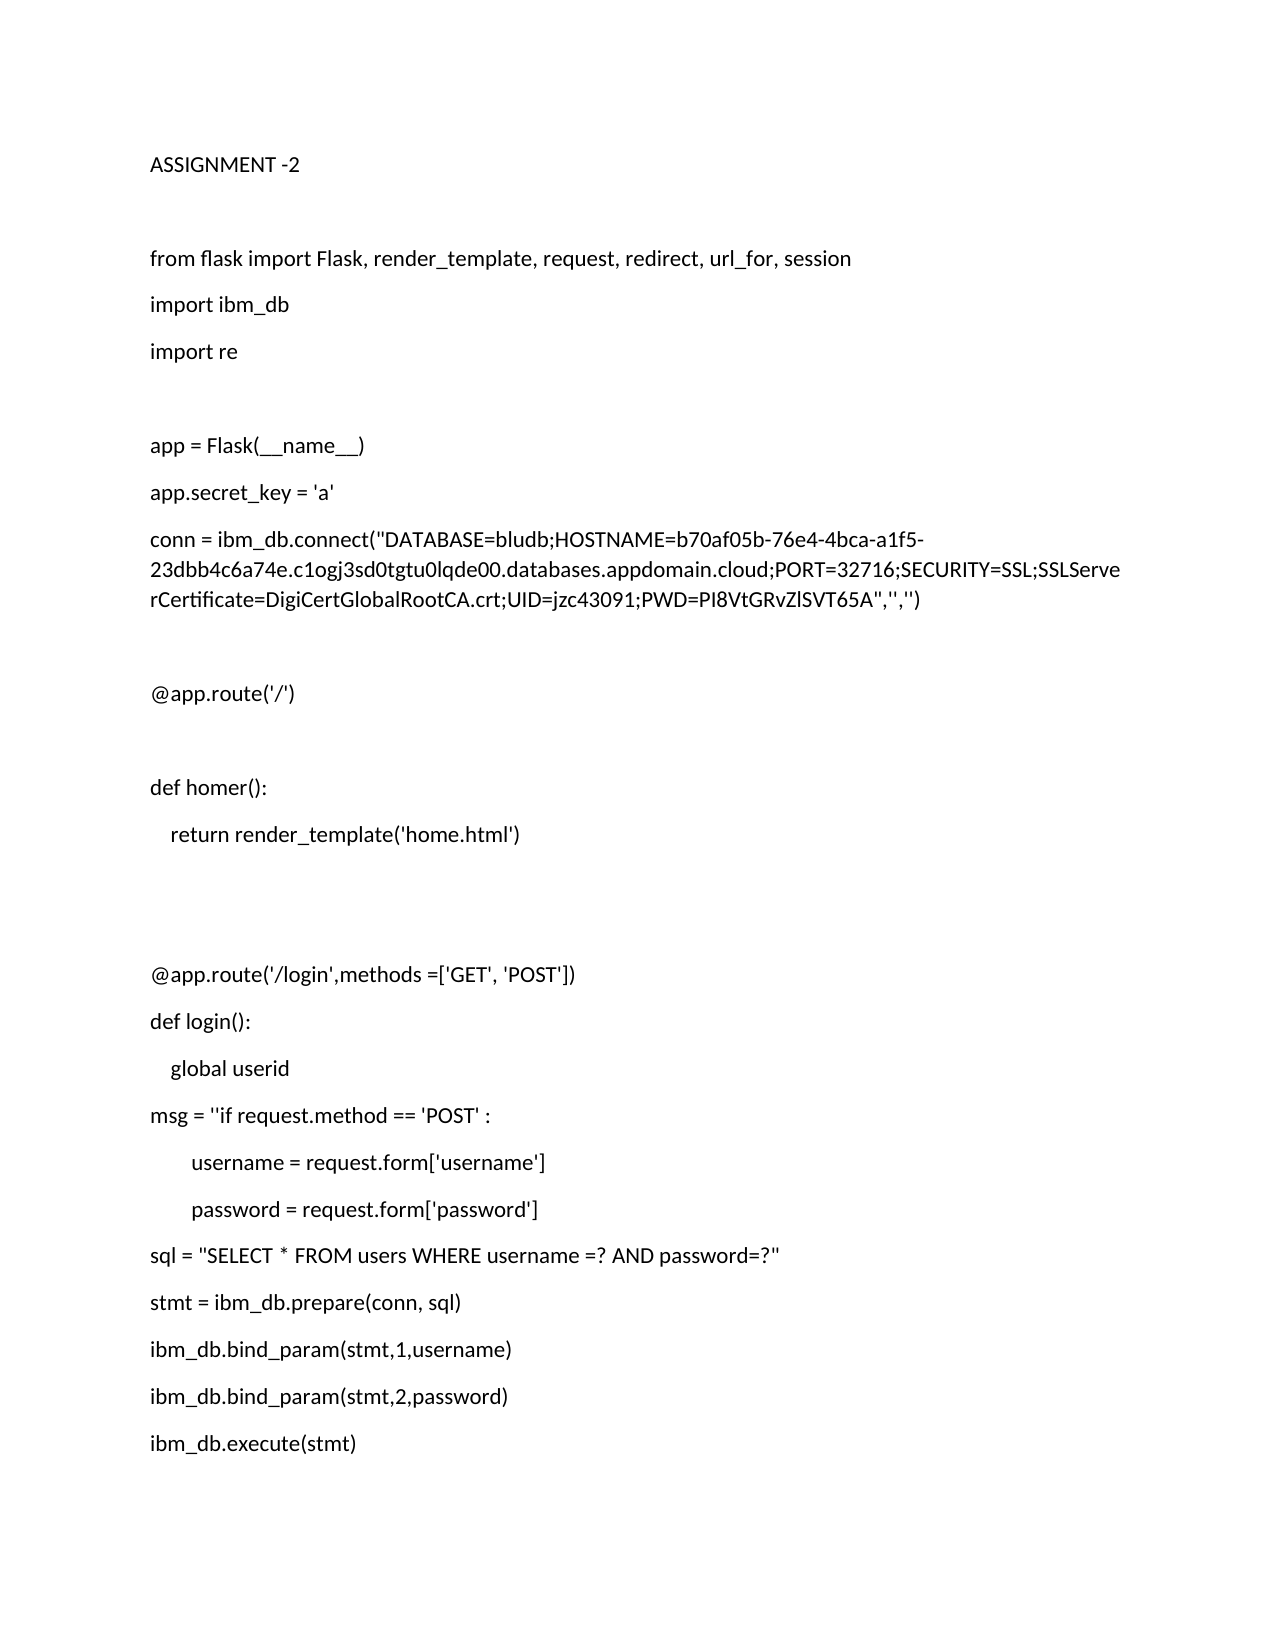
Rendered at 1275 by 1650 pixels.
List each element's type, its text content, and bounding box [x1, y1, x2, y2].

text import ibm_db [150, 291, 1125, 319]
text stmt = ibm_db.prepare(conn, sql) [150, 1288, 1125, 1317]
text from flask import Flask, render_template, request, redirect, url_for, session [150, 244, 1125, 272]
text def login(): [150, 1007, 1125, 1035]
text ibm_db.execute(stmt) [150, 1429, 1125, 1457]
text password = request.form['password'] [150, 1195, 1125, 1223]
text msg = ''if request.method == 'POST' : [150, 1101, 1125, 1129]
text def homer(): [150, 773, 1125, 801]
text conn = ibm_db.connect("DATABASE=bludb;HOSTNAME=b70af05b-76e4-4bca-a1f5-23dbb4c6a74e.c1ogj3sd0tgtu0lqde00.databases.appdomain.cloud;PORT=32716;SECURITY=SSL;SSLServerCertificate=DigiCertGlobalRootCA.crt;UID=jzc43091;PWD=PI8VtGRvZlSVT65A",'','') [150, 525, 1125, 613]
text return render_template('home.html') [150, 820, 1125, 848]
text @app.route('/login',methods =['GET', 'POST']) [150, 960, 1125, 988]
text ibm_db.bind_param(stmt,2,password) [150, 1382, 1125, 1410]
text ASSIGNMENT -2 [150, 150, 1125, 178]
text import re [150, 337, 1125, 366]
text username = request.form['username'] [150, 1148, 1125, 1176]
text @app.route('/') [150, 679, 1125, 707]
text sql = "SELECT * FROM users WHERE username =? AND password=?" [150, 1242, 1125, 1270]
text global userid [150, 1054, 1125, 1082]
text ibm_db.bind_param(stmt,1,username) [150, 1335, 1125, 1363]
text app.secret_key = 'a' [150, 478, 1125, 506]
text app = Flask(__name__) [150, 431, 1125, 459]
